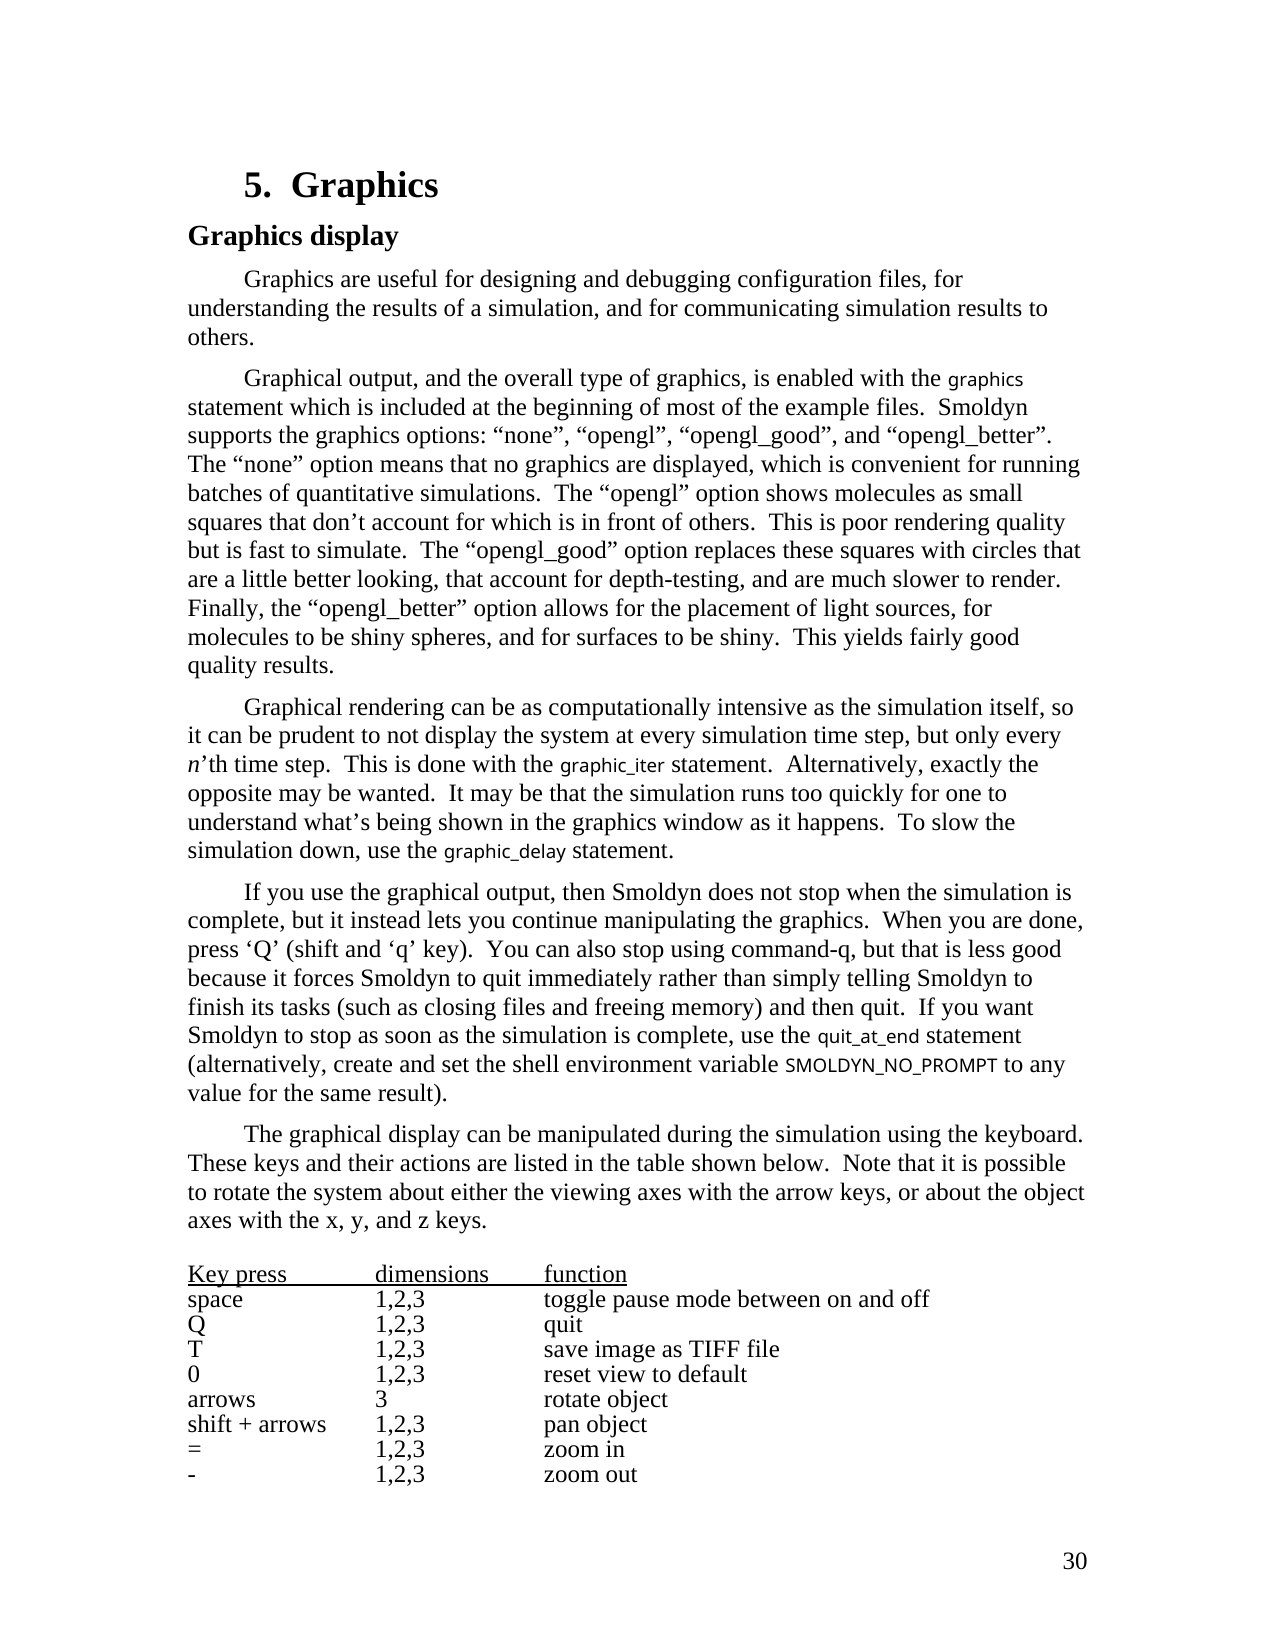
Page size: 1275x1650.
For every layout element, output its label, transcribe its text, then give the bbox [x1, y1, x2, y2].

text Graphical rendering can be as computationally intensive as the simulation itself, so it can be prudent to not display the system at every simulation time step, but only every n’th time step. This is done with the graphic_iter statement. Alternatively, exactly the opposite may be wanted. It may be that the simulation runs too quickly for one to understand what’s being shown in the graphics window as it happens. To slow the simulation down, use the graphic_delay statement. [187, 692, 1087, 864]
text Graphical output, and the overall type of graphics, is enabled with the graphics statement which is included at the beginning of most of the example files. Smoldyn supports the graphics options: “none”, “opengl”, “opengl_good”, and “opengl_better”. The “none” option means that no graphics are displayed, which is convenient for running batches of quantitative simulations. The “opengl” option shows molecules as small squares that don’t account for which is in front of others. This is poor rendering quality but is fast to simulate. The “opengl_good” option replaces these squares with circles that are a little better looking, that account for depth-testing, and are much slower to render. Finally, the “opengl_better” option allows for the placement of light sources, for molecules to be shiny spheres, and for surfaces to be shiny. This yields fairly good quality results. [187, 363, 1087, 679]
text space 1,2,3 toggle pause mode between on and off [187, 1288, 1087, 1313]
text If you use the graphical output, then Smoldyn does not stop when the simulation is complete, but it instead lets you continue manipulating the graphics. When you are done, press ‘Q’ (shift and ‘q’ key). You can also stop using command-q, but that is less good because it forces Smoldyn to quit immediately rather than simply telling Smoldyn to finish its tasks (such as closing files and freeing memory) and then quit. If you want Smoldyn to stop as soon as the simulation is complete, use the quit_at_end statement (alternatively, create and set the shell environment variable SMOLDYN_NO_PROMPT to any value for the same result). [187, 877, 1087, 1107]
text shift + arrows 1,2,3 pan object [187, 1413, 1087, 1438]
text T 1,2,3 save image as TIFF file [187, 1338, 1087, 1363]
text Q 1,2,3 quit [187, 1313, 1087, 1338]
text - 1,2,3 zoom out [187, 1463, 1087, 1488]
text Key press dimensions function [187, 1263, 1087, 1288]
text The graphical display can be manipulated during the simulation using the keyboard. These keys and their actions are listed in the table shown below. Note that it is possible to rotate the system about either the viewing axes with the arrow keys, or about the object axes with the x, y, and z keys. [187, 1119, 1087, 1234]
text You can create your own groups of species by defining species groups. This allows you to set the properties of multiple species at once. It also enables the results for multiple species to be added together for many of the observation commands. Species groups function essentially identically to groups of species that are designated using wildcard characters or using the BioNetGen module. Define a species group with the species_group statement.5. Graphics [187, 162, 1087, 206]
text Graphics display [187, 218, 1087, 252]
text arrows 3 rotate object [187, 1388, 1087, 1413]
text = 1,2,3 zoom in [187, 1438, 1087, 1463]
text Graphics are useful for designing and debugging configuration files, for understanding the results of a simulation, and for communicating simulation results to others. [187, 264, 1087, 350]
text 0 1,2,3 reset view to default [187, 1363, 1087, 1388]
